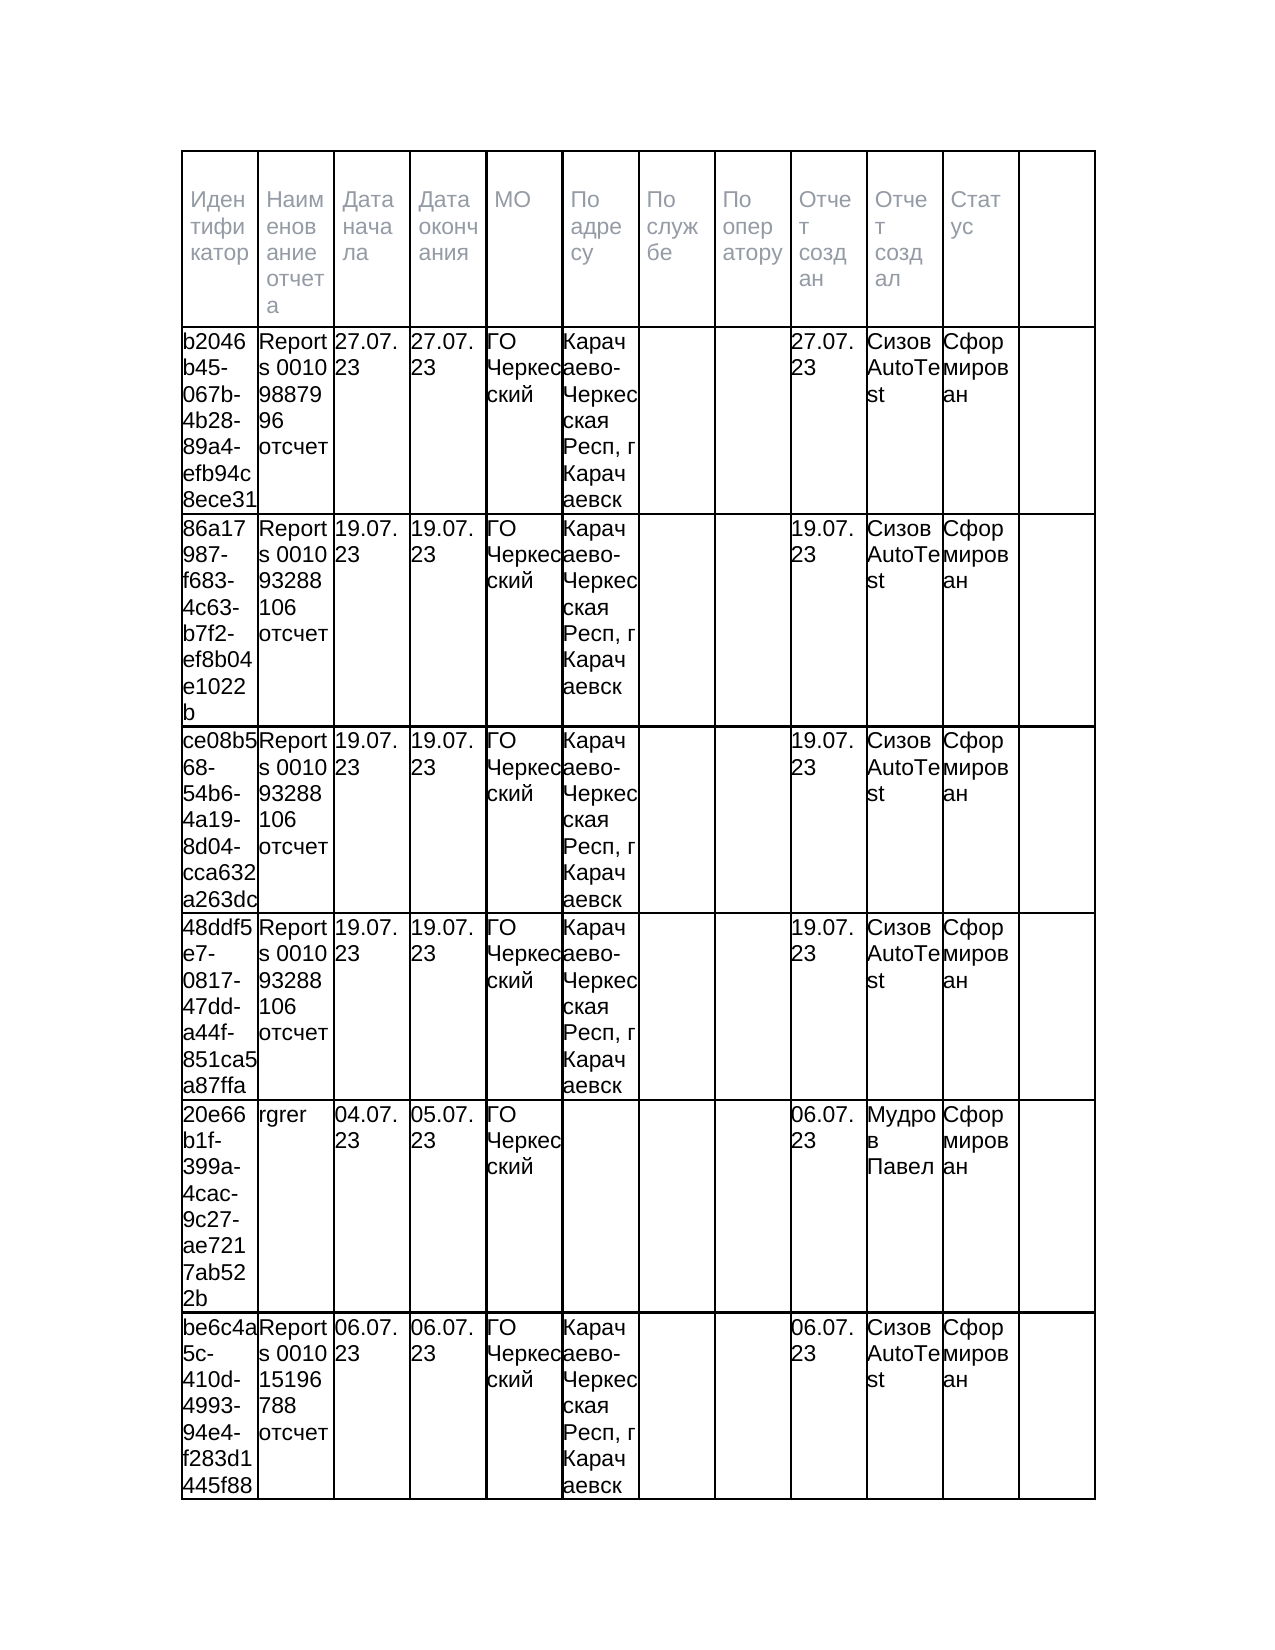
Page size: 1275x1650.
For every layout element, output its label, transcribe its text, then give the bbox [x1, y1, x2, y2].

table_cell 06.07.23 [411, 1314, 485, 1498]
table_cell Сформирован [944, 728, 1018, 912]
table_cell 05.07.23 [411, 1101, 485, 1311]
table_header Дата начала [335, 152, 409, 326]
table_cell [640, 328, 714, 512]
table_cell Сизов AutoTest [868, 328, 942, 512]
table_cell 19.07.23 [411, 515, 485, 725]
table_cell 48ddf5e7-0817-47dd-a44f-851ca5a87ffa [183, 914, 257, 1098]
table_header Дата окончания [411, 152, 485, 326]
table_cell Сизов AutoTest [868, 728, 942, 912]
table_cell 27.07.23 [792, 328, 866, 512]
table_cell Reports 0010 93288106 отсчет [259, 914, 333, 1098]
table_cell Карачаево-Черкесская Респ, г Карачаевск [564, 515, 638, 725]
table_cell ГО Черкесский [488, 1101, 561, 1311]
table_cell [716, 515, 790, 725]
table_cell Сизов AutoTest [868, 515, 942, 725]
table_cell [640, 914, 714, 1098]
table_cell [640, 1314, 714, 1498]
table_cell rgrer [259, 1101, 333, 1311]
table_cell [716, 1314, 790, 1498]
table_header Отчет создан [792, 152, 866, 326]
table_cell [1020, 328, 1094, 512]
table_cell [1020, 515, 1094, 725]
table_cell Карачаево-Черкесская Респ, г Карачаевск [564, 914, 638, 1098]
table_cell 06.07.23 [792, 1314, 866, 1498]
table_cell [564, 1101, 638, 1311]
table_cell 19.07.23 [335, 728, 409, 912]
table_cell 19.07.23 [792, 914, 866, 1098]
table_header [1020, 152, 1094, 326]
table_cell Карачаево-Черкесская Респ, г Карачаевск [564, 728, 638, 912]
table_cell Карачаево-Черкесская Респ, г Карачаевск [564, 1314, 638, 1498]
table_cell [640, 1101, 714, 1311]
table_cell Reports 0010 93288106 отсчет [259, 728, 333, 912]
table_cell 19.07.23 [792, 515, 866, 725]
table_header МО [488, 152, 561, 326]
table_cell Reports 0010 93288106 отсчет [259, 515, 333, 725]
table_cell 19.07.23 [335, 515, 409, 725]
table_cell ГО Черкесский [488, 328, 561, 512]
table_header Идентификатор [183, 152, 257, 326]
table_header По оператору [716, 152, 790, 326]
table_cell Сформирован [944, 914, 1018, 1098]
table_cell [640, 728, 714, 912]
table_header Наименование отчета [259, 152, 333, 326]
table_cell be6c4a5c-410d-4993-94e4-f283d1445f88 [183, 1314, 257, 1498]
table_cell [640, 515, 714, 725]
table_cell 86a17987-f683-4c63-b7f2-ef8b04e1022b [183, 515, 257, 725]
table_cell [716, 914, 790, 1098]
table_cell Сформирован [944, 515, 1018, 725]
table_header Отчет создал [868, 152, 942, 326]
table_cell ГО Черкесский [488, 515, 561, 725]
table_cell ce08b568-54b6-4a19-8d04-cca632a263dc [183, 728, 257, 912]
table_cell Сизов AutoTest [868, 914, 942, 1098]
table_header По адресу [564, 152, 638, 326]
table_cell Мудров Павел [868, 1101, 942, 1311]
table_cell Сформирован [944, 1314, 1018, 1498]
table_cell Сизов AutoTest [868, 1314, 942, 1498]
table_cell [716, 328, 790, 512]
table_header Статус [944, 152, 1018, 326]
table_cell Сформирован [944, 1101, 1018, 1311]
table_cell ГО Черкесский [488, 1314, 561, 1498]
table_cell [716, 728, 790, 912]
table_cell 19.07.23 [335, 914, 409, 1098]
table_cell ГО Черкесский [488, 728, 561, 912]
table_cell [1020, 914, 1094, 1098]
table_cell 04.07.23 [335, 1101, 409, 1311]
table_cell Сформирован [944, 328, 1018, 512]
table_cell Карачаево-Черкесская Респ, г Карачаевск [564, 328, 638, 512]
table_cell [1020, 1314, 1094, 1498]
table_cell b2046b45-067b-4b28-89a4-efb94c8ece31 [183, 328, 257, 512]
table_cell 27.07.23 [411, 328, 485, 512]
table_cell 19.07.23 [411, 914, 485, 1098]
table_cell [716, 1101, 790, 1311]
table_cell ГО Черкесский [488, 914, 561, 1098]
table_cell [1020, 728, 1094, 912]
table_cell Reports 0010 15196788 отсчет [259, 1314, 333, 1498]
table_cell 19.07.23 [792, 728, 866, 912]
table_cell Reports 0010 9887996 отсчет [259, 328, 333, 512]
table_cell 06.07.23 [335, 1314, 409, 1498]
table_cell [1020, 1101, 1094, 1311]
table_cell 06.07.23 [792, 1101, 866, 1311]
table_cell 27.07.23 [335, 328, 409, 512]
table_header По службе [640, 152, 714, 326]
table_cell 19.07.23 [411, 728, 485, 912]
table_cell 20e66b1f-399a-4cac-9c27-ae7217ab522b [183, 1101, 257, 1311]
